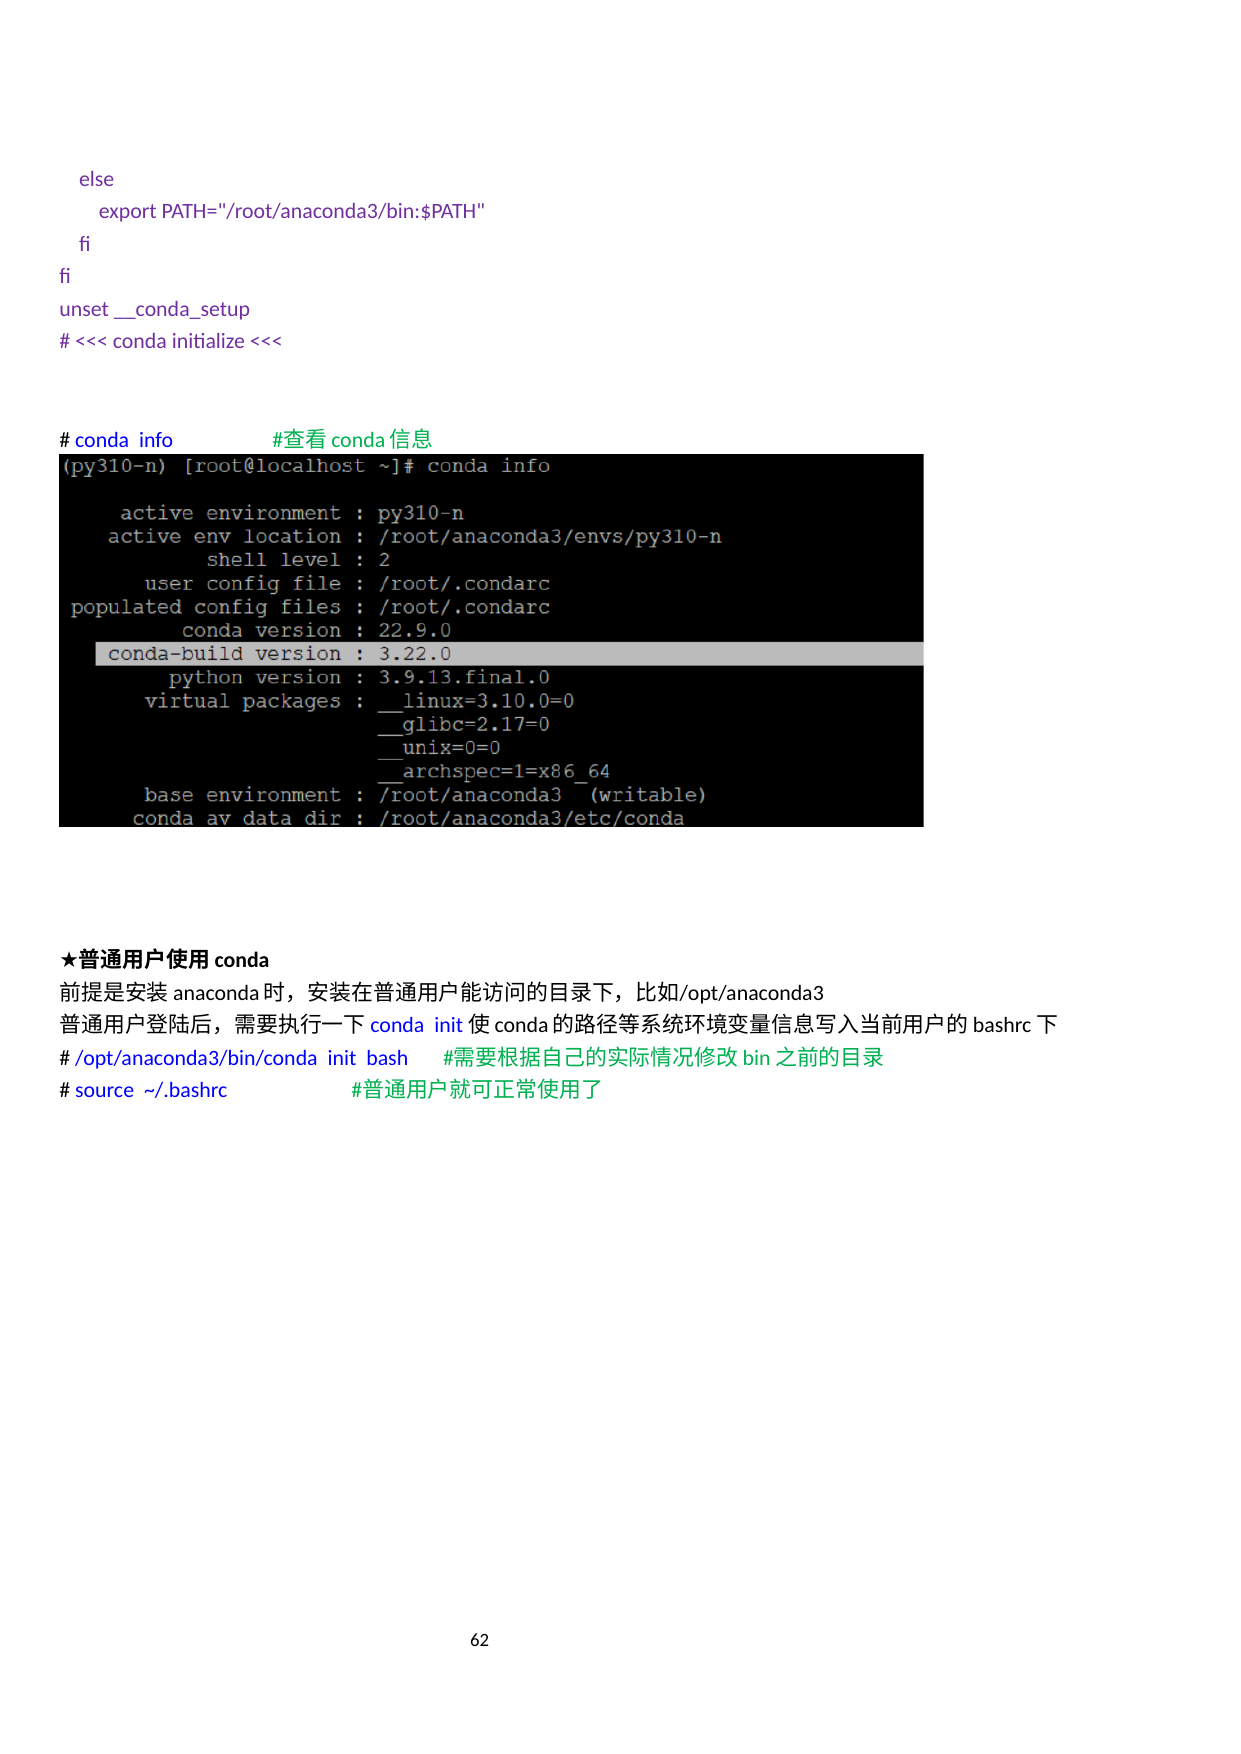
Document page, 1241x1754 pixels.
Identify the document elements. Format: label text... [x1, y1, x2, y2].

text export PATH="/root/anaconda3/bin:$PATH" [59, 194, 1181, 227]
text # conda info #查看conda信息 [59, 422, 1181, 454]
text unset __conda_setup [59, 292, 1181, 324]
picture [59, 454, 924, 827]
text # <<< conda initialize <<< [59, 324, 1181, 357]
text else [59, 162, 1181, 194]
text # source ~/.bashrc #普通用户就可正常使用了 [59, 1072, 1181, 1104]
text ★普通用户使用conda [59, 942, 1181, 974]
text 普通用户登陆后，需要执行一下 conda init 使conda的路径等系统环境变量信息写入当前用户的bashrc下 [59, 1007, 1181, 1039]
text fi [59, 259, 1181, 292]
text 前提是安装anaconda时，安装在普通用户能访问的目录下，比如/opt/anaconda3 [59, 974, 1181, 1007]
text fi [59, 227, 1181, 259]
text # /opt/anaconda3/bin/conda init bash #需要根据自己的实际情况修改bin之前的目录 [59, 1039, 1181, 1072]
